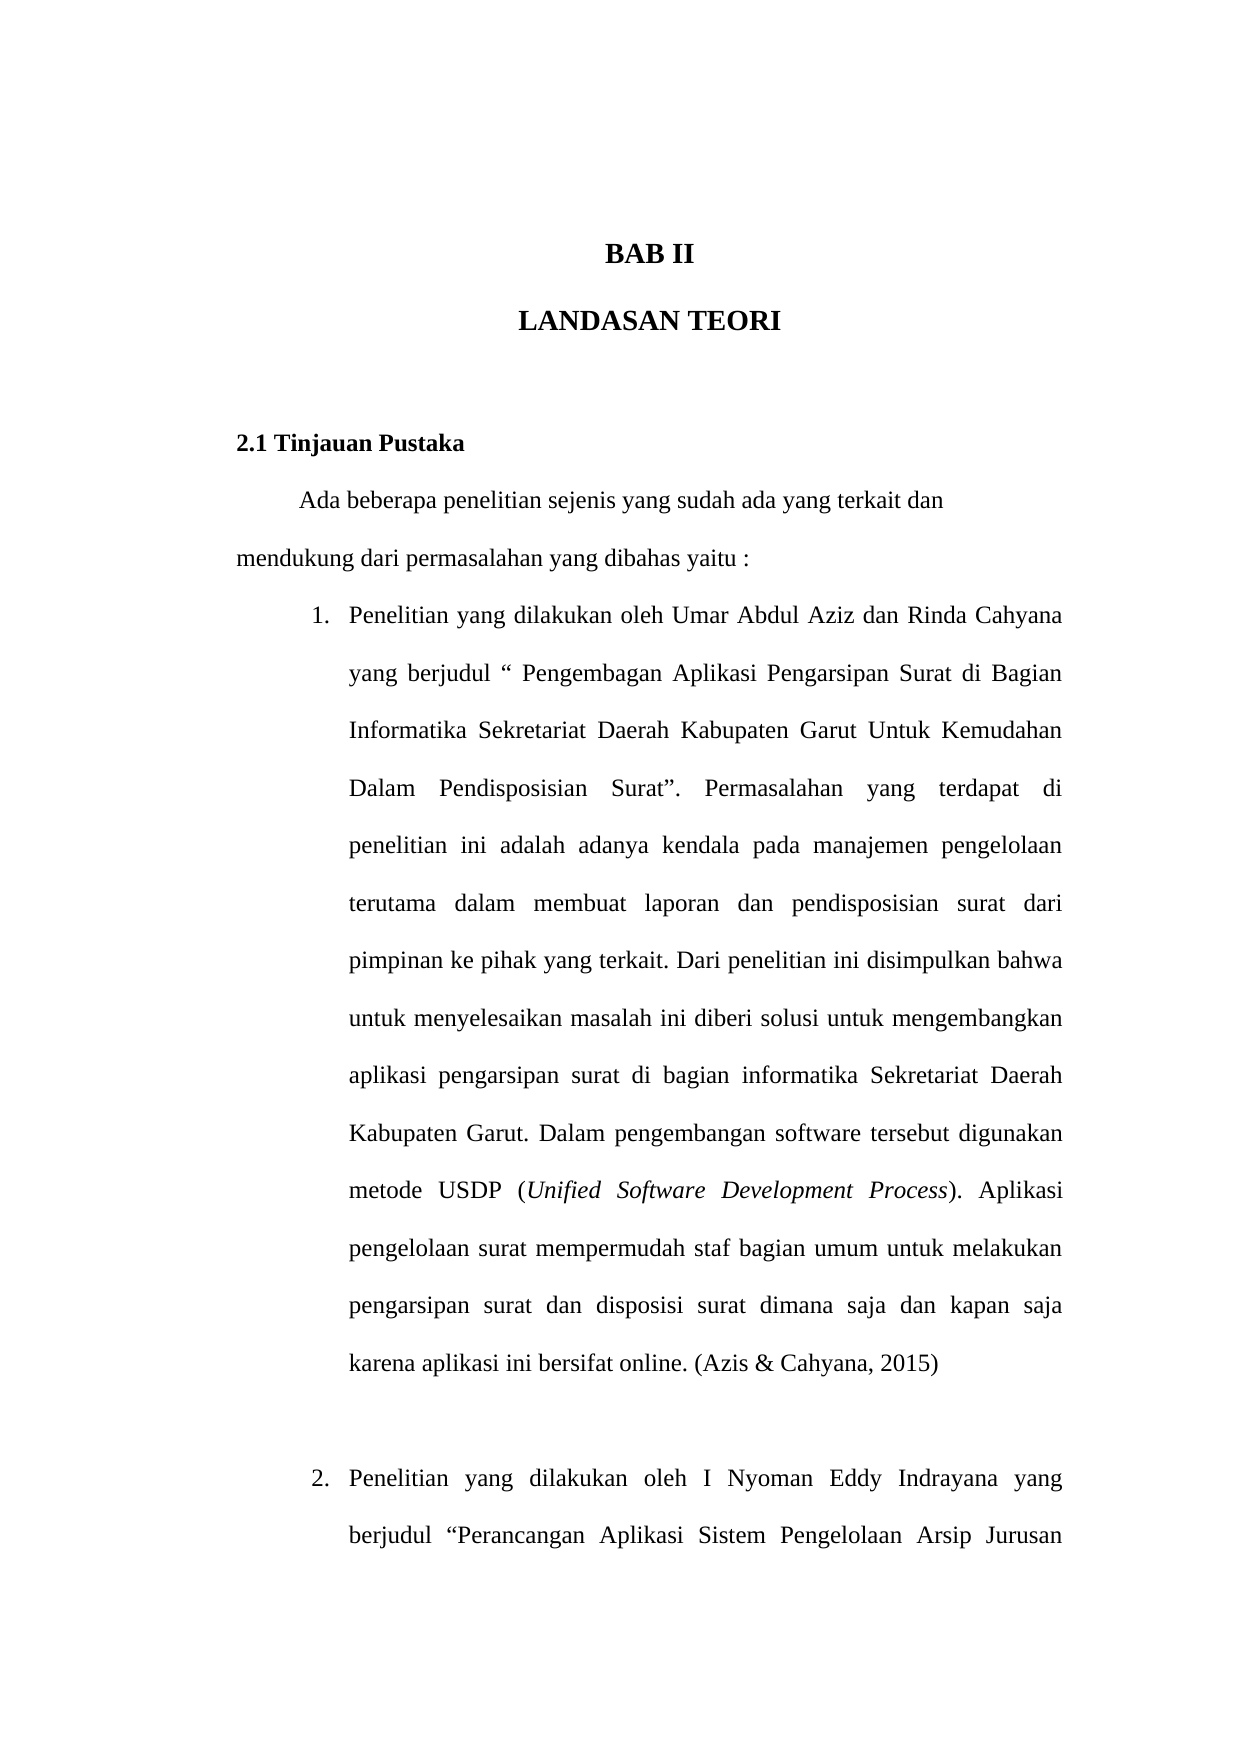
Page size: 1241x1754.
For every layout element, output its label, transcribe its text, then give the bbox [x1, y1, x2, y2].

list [311, 1463, 1063, 1549]
text LANDASAN TEORI [236, 303, 1063, 337]
text Ada beberapa penelitian sejenis yang sudah ada yang terkait dan mendukung dari permasalahan yang dibahas yaitu : [236, 485, 1063, 572]
list Tinjauan Pustaka [236, 428, 1063, 457]
text BAB II [236, 236, 1063, 270]
list Penelitian yang dilakukan oleh Umar Abdul Aziz dan Rinda Cahyana yang berjudul “ Pengembagan Aplikasi Pengarsipan Surat di Bagian Informatika Sekretariat Daerah Kabupaten Garut Untuk Kemudahan Dalam Pendisposisian Surat”. Permasalahan yang terdapat di penelitian ini adalah adanya kendala pada manajemen pengelolaan terutama dalam membuat laporan dan pendisposisian surat dari pimpinan ke pihak yang terkait. Dari penelitian ini disimpulkan bahwa untuk menyelesaikan masalah ini diberi solusi untuk mengembangkan aplikasi pengarsipan surat di bagian informatika Sekretariat Daerah Kabupaten Garut. Dalam pengembangan software tersebut digunakan metode USDP (Unified Software Development Process). Aplikasi pengelolaan surat mempermudah staf bagian umum untuk melakukan pengarsipan surat dan disposisi surat dimana saja dan kapan saja karena aplikasi ini bersifat online. (Azis & Cahyana, 2015) [311, 600, 1063, 1377]
